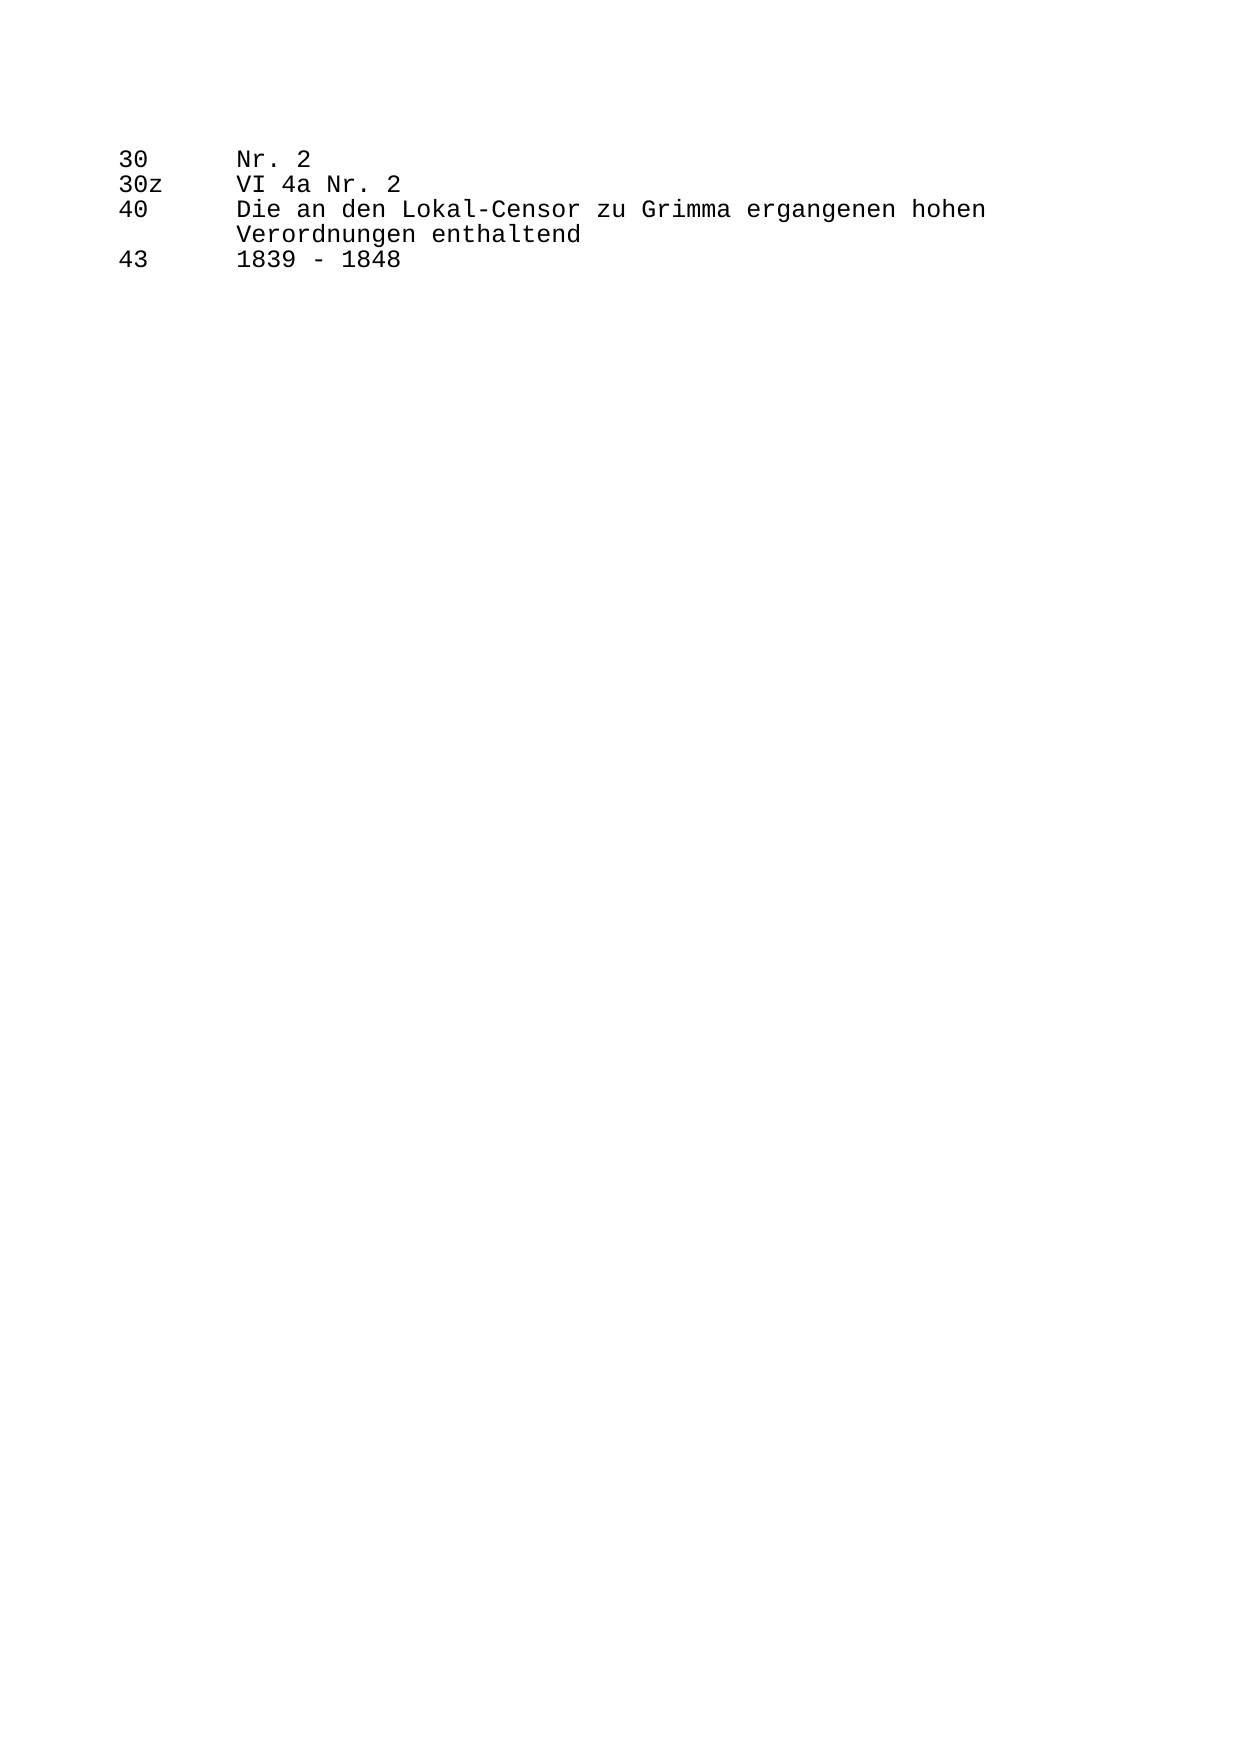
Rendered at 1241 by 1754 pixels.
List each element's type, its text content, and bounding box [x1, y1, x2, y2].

text 30z VI 4a Nr. 2 [118, 173, 1122, 198]
text 30 Nr. 2 [118, 148, 1122, 173]
text 40 Die an den Lokal-s[Censor]s zu o[Grimma]o ergangenen hohen Verordnungen enthaltend [118, 198, 1122, 248]
text 43 1839 - 1848 [118, 248, 1122, 273]
